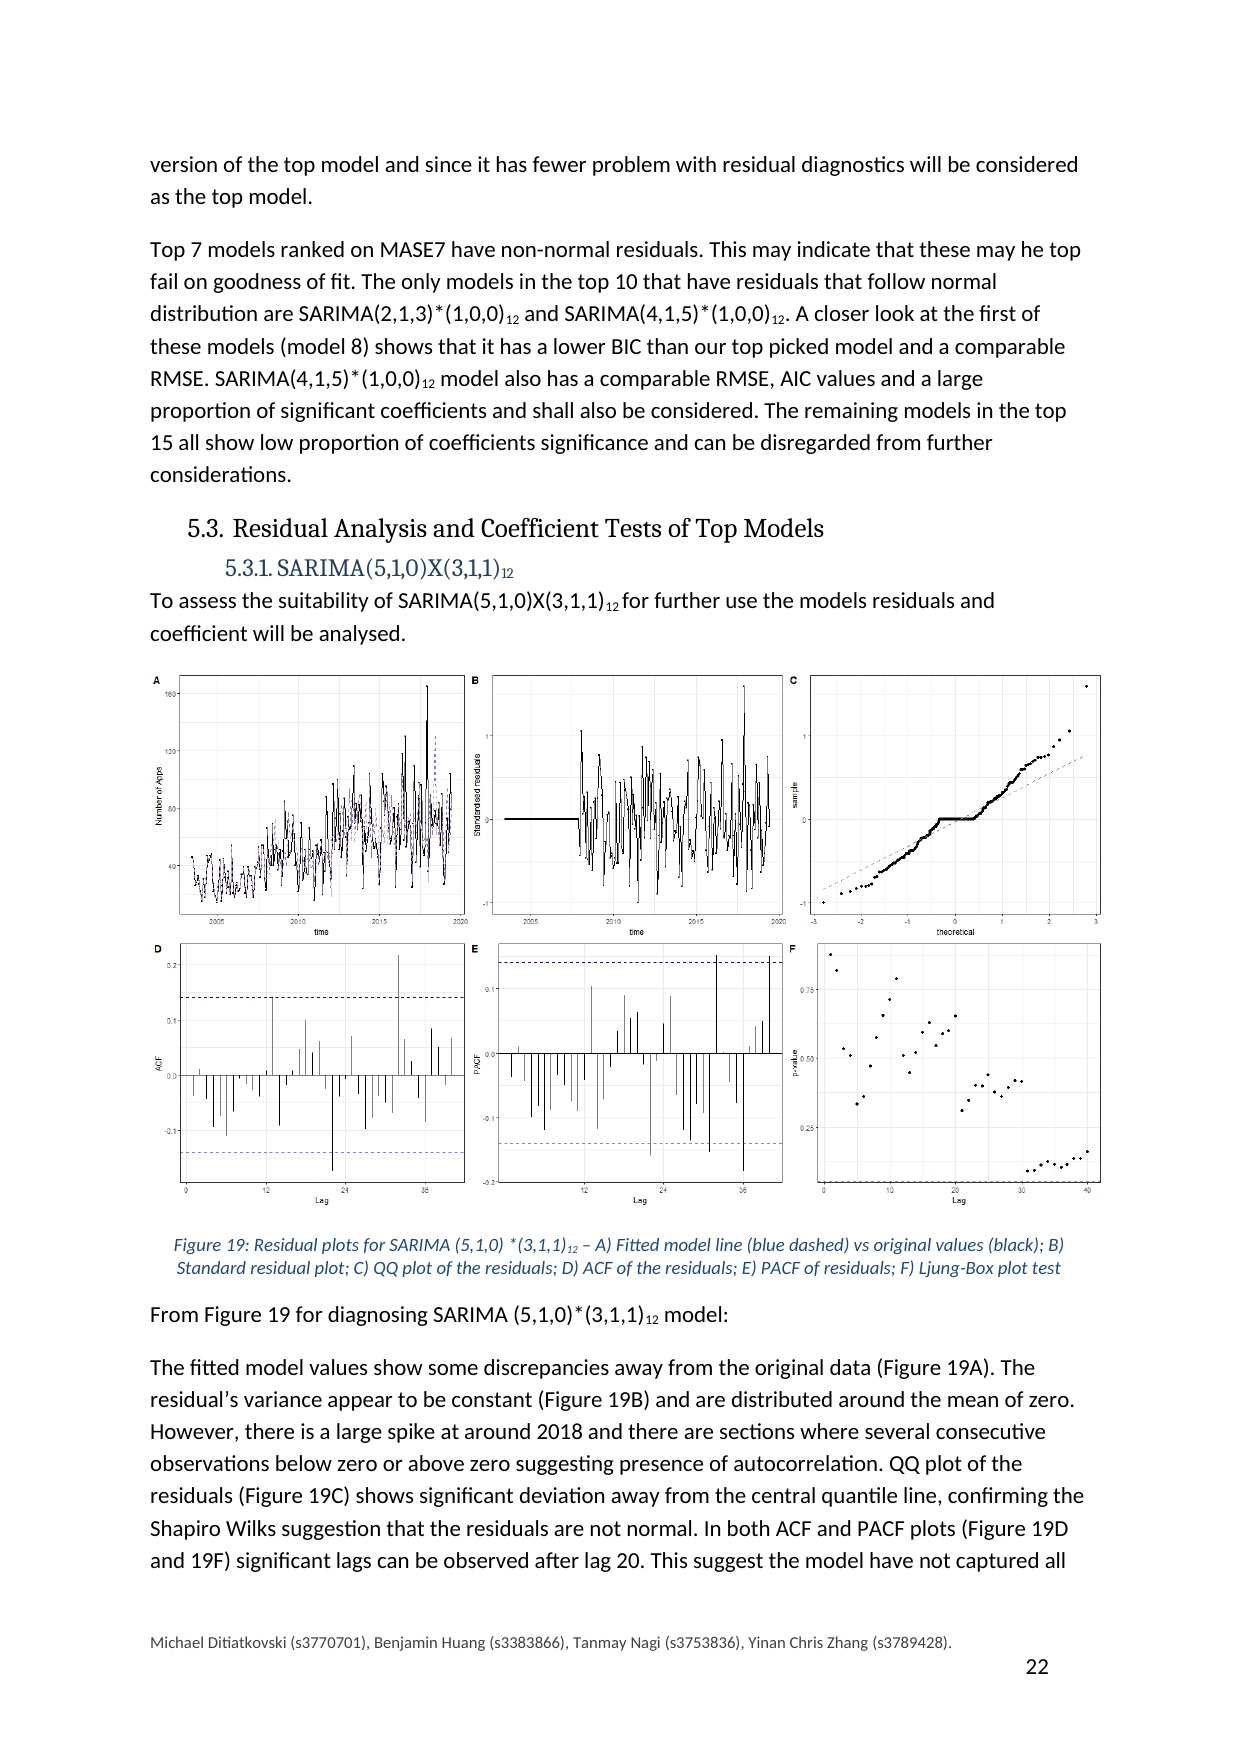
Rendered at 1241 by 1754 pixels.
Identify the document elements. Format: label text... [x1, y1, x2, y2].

subtitle SARIMA(5,1,0)X(3,1,1)12 [225, 553, 1090, 582]
picture [150, 671, 1104, 1208]
text Top 7 models ranked on MASE7 have non-normal residuals. This may indicate that these may he top fail on goodness of fit. The only models in the top 10 that have residuals that follow normal distribution are SARIMA(2,1,3)*(1,0,0)12 and SARIMA(4,1,5)*(1,0,0)12. A closer look at the first of these models (model 8) shows that it has a lower BIC than our top picked model and a comparable RMSE. SARIMA(4,1,5)*(1,0,0)12 model also has a comparable RMSE, AIC values and a large proportion of significant coefficients and shall also be considered. The remaining models in the top 15 all show low proportion of coefficients significance and can be disregarded from further considerations. [150, 235, 1090, 488]
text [150, 150, 1090, 210]
subtitle Residual Analysis and Coefficient Tests of Top Models [187, 513, 1090, 545]
text To assess the suitability of SARIMA(5,1,0)X(3,1,1)12 for further use the models residuals and coefficient will be analysed. [150, 586, 1090, 647]
text Figure 19: Residual plots for SARIMA (5,1,0) *(3,1,1)12 – A) Fitted model line (blue dashed) vs original values (black); B) Standard residual plot; C) QQ plot of the residuals; D) ACF of the residuals; E) PACF of residuals; F) Ljung-Box plot test [150, 1233, 1090, 1279]
text From Figure 19 for diagnosing SARIMA (5,1,0)*(3,1,1)12 model: [150, 1300, 1090, 1328]
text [150, 1353, 1090, 1574]
